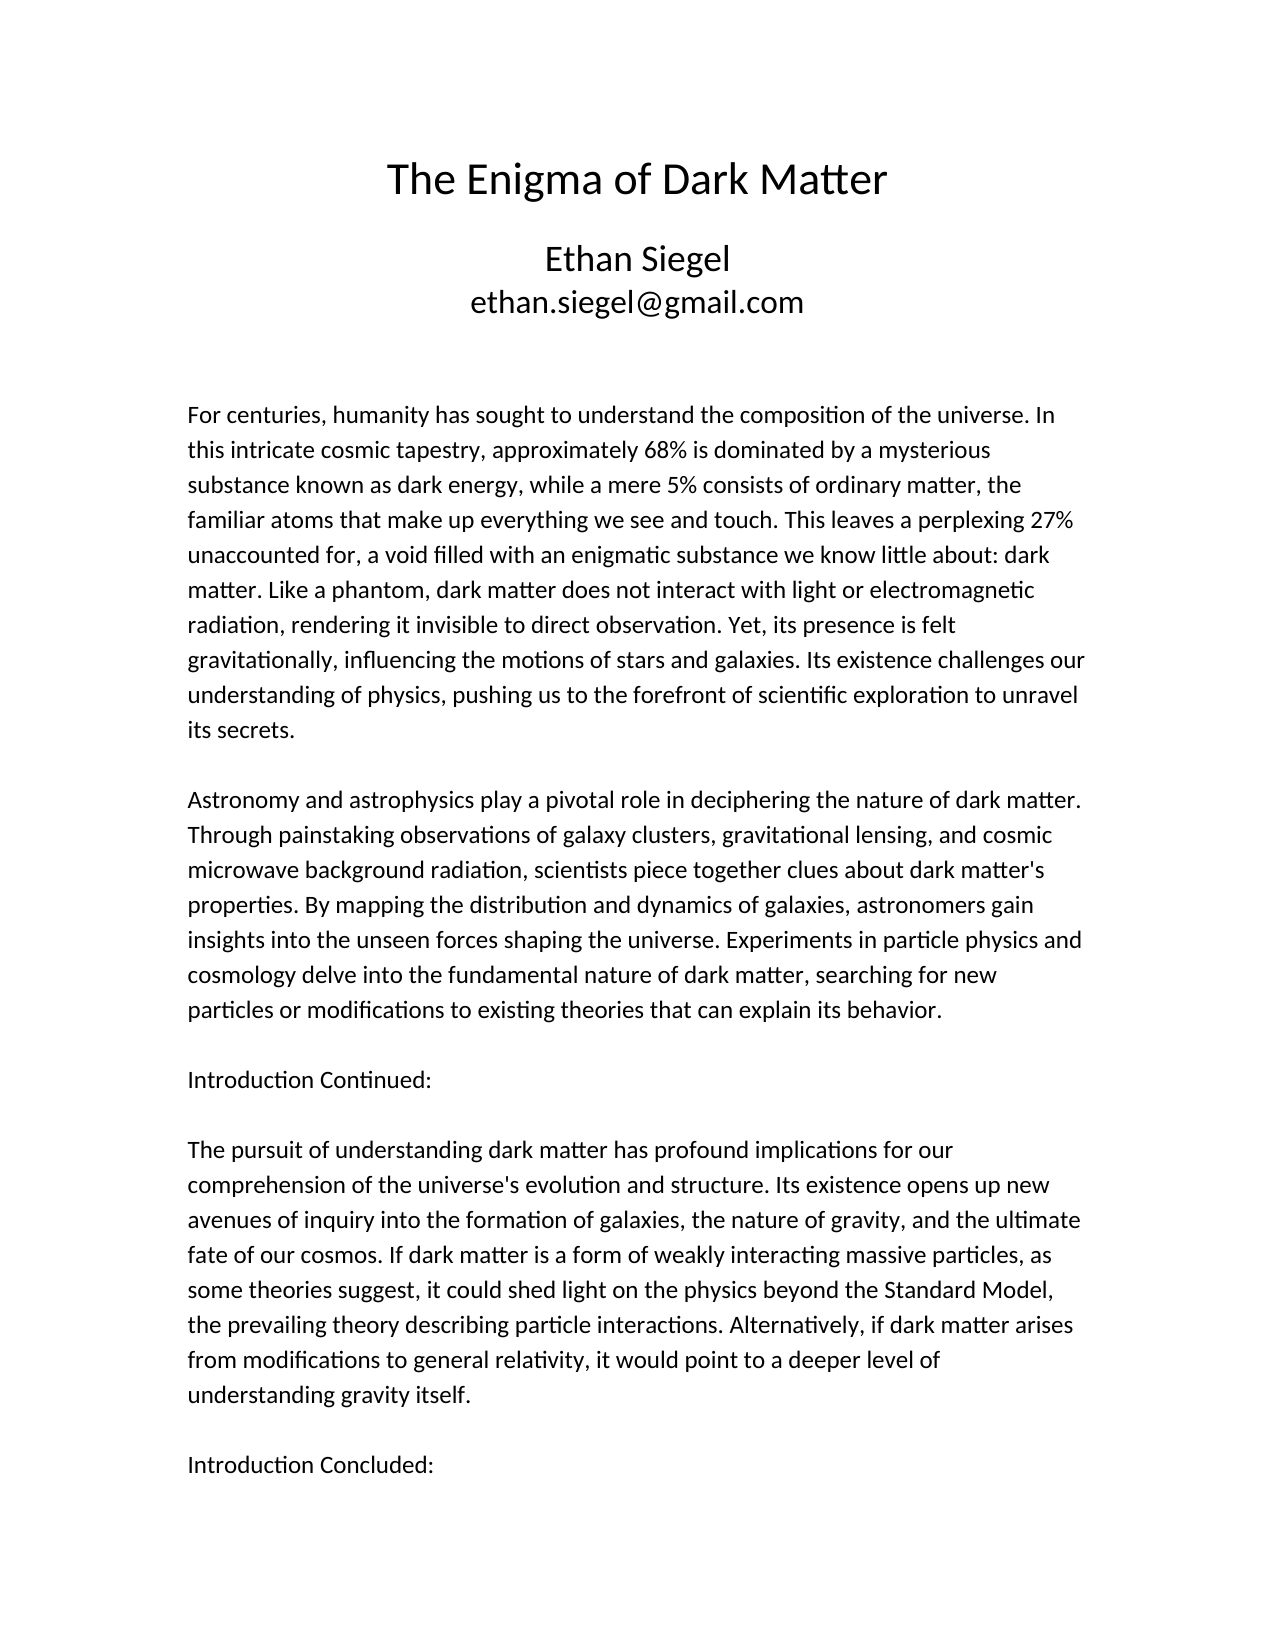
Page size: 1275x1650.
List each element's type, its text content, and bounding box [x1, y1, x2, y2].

text ethan.siegel@gmail.com [187, 281, 1087, 322]
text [187, 399, 1087, 1480]
text Ethan Siegel [187, 235, 1087, 281]
text The Enigma of Dark Matter [187, 150, 1087, 206]
